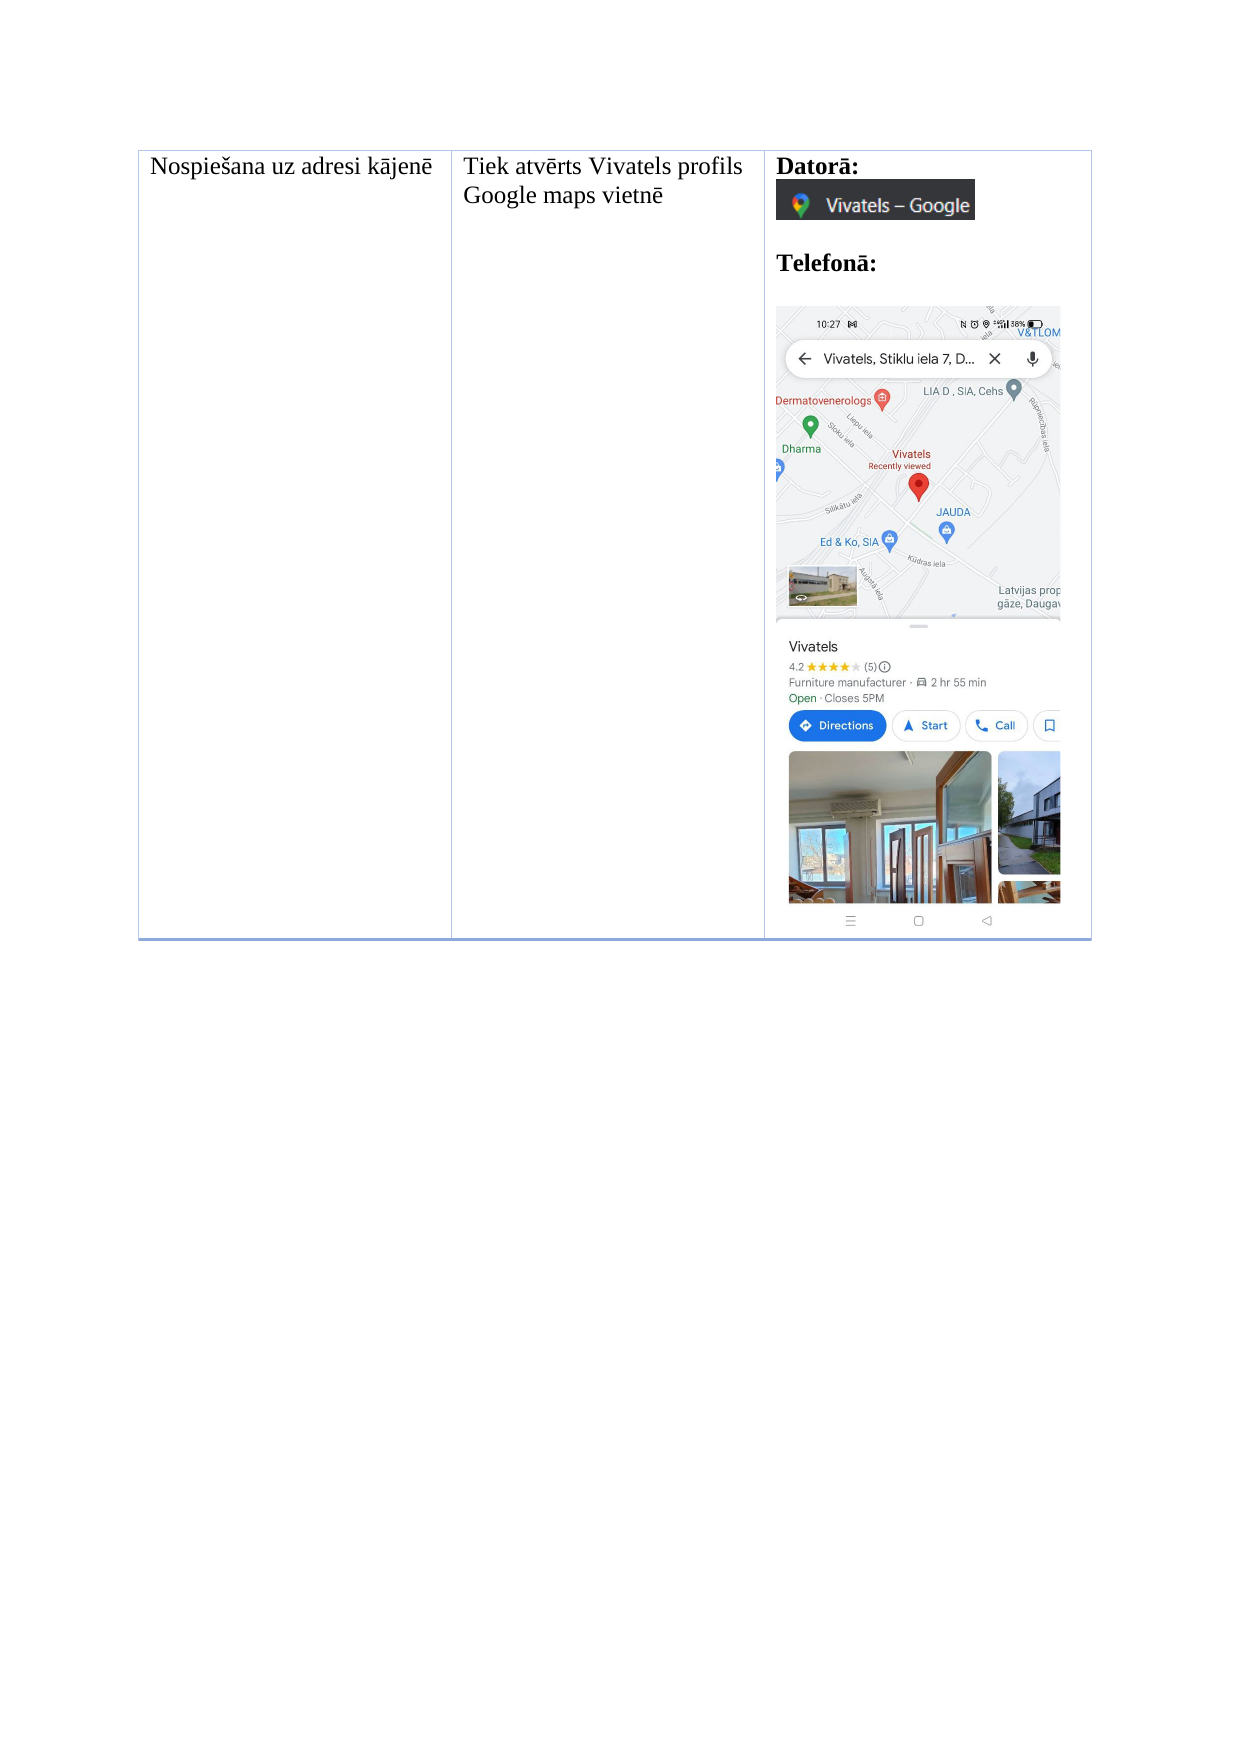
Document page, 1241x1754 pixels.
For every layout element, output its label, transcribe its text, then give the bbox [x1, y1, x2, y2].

picture [776, 179, 975, 220]
table_header Tiek atvērts Vivatels profils Google maps vietnē [452, 151, 764, 938]
table_header Datorā: Telefonā: [765, 151, 1091, 938]
table_header Nospiešana uz adresi kājenē [139, 151, 451, 938]
picture [776, 306, 1061, 938]
